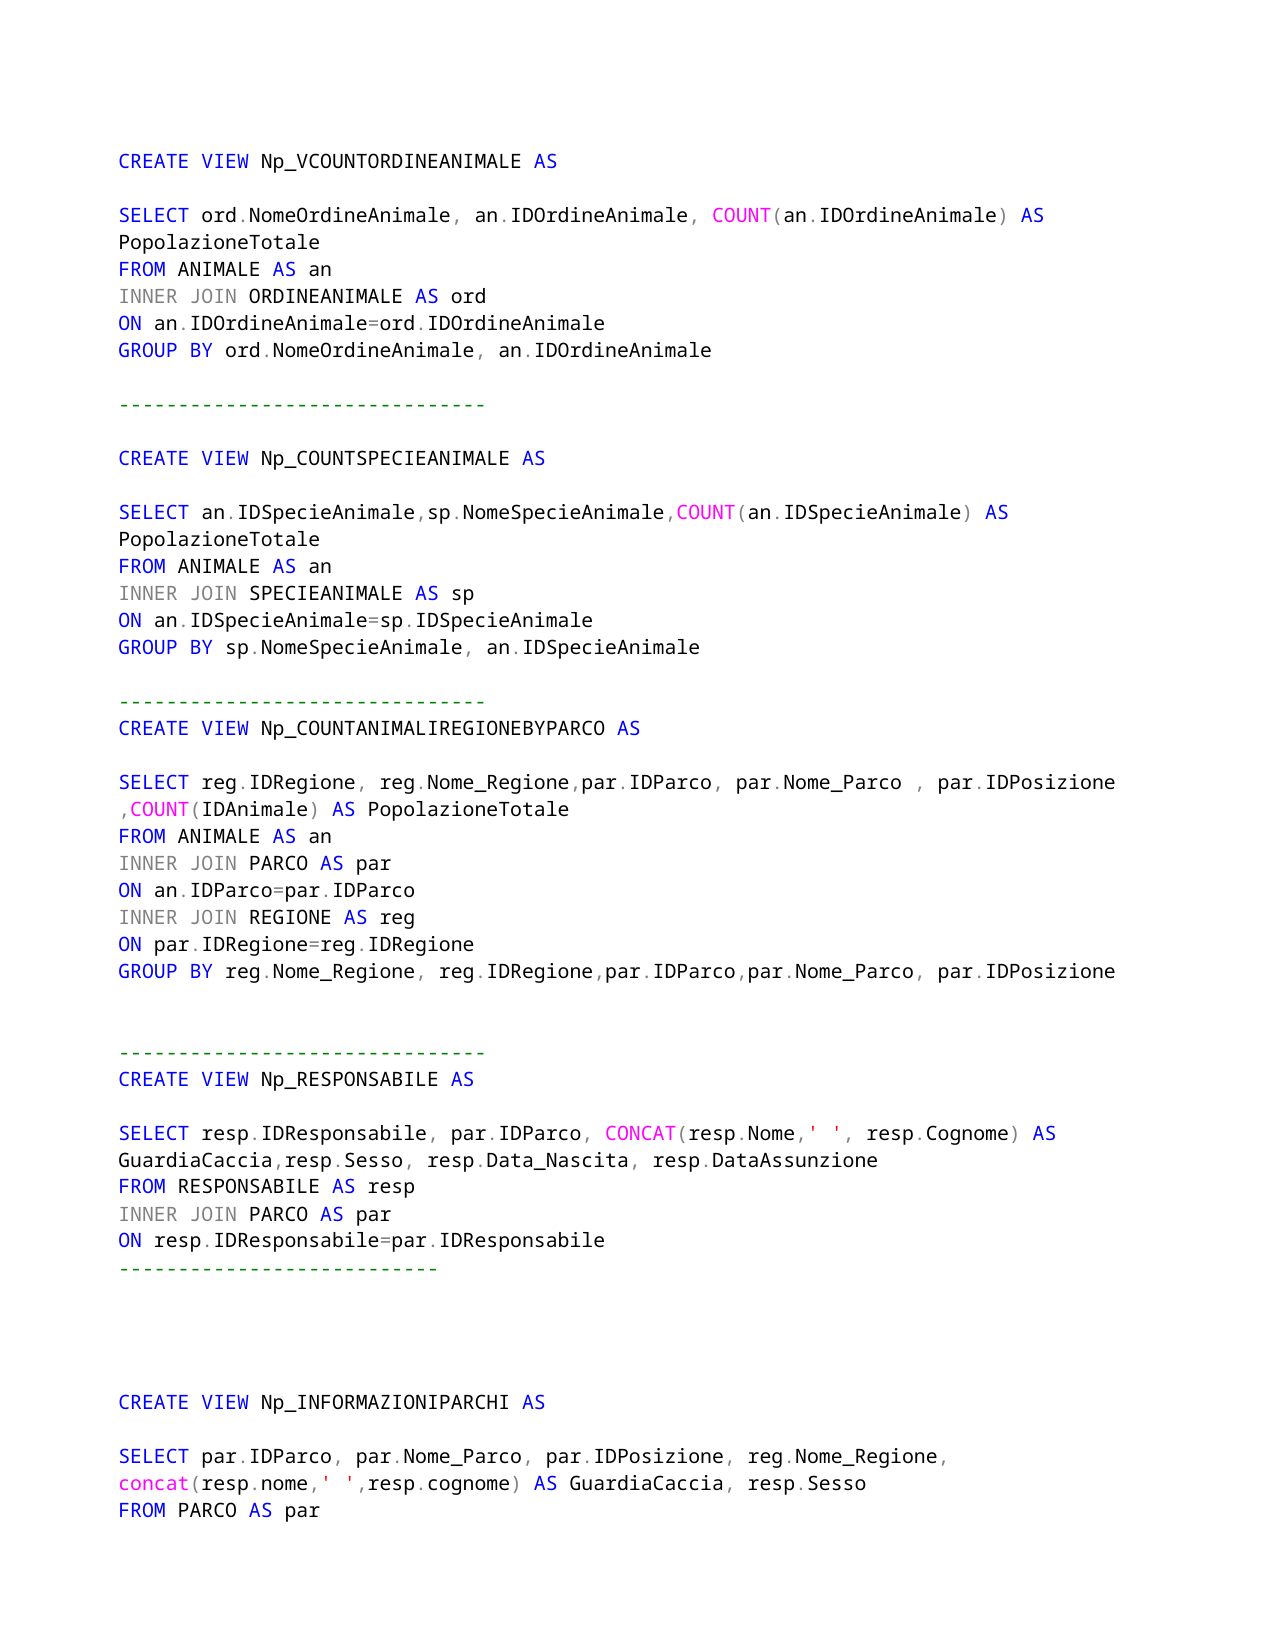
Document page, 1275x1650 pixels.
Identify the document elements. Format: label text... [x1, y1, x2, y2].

text CREATE VIEW Np_INFORMAZIONIPARCHI AS [118, 1389, 1157, 1416]
text CREATE VIEW Np_RESPONSABILE AS [118, 1065, 1157, 1092]
text ON an.IDParco=par.IDParco [118, 876, 1157, 903]
text SELECT an.IDSpecieAnimale,sp.NomeSpecieAnimale,COUNT(an.IDSpecieAnimale) AS PopolazioneTotale [118, 498, 1157, 552]
text GROUP BY sp.NomeSpecieAnimale, an.IDSpecieAnimale [118, 633, 1157, 660]
text FROM RESPONSABILE AS resp [118, 1173, 1157, 1200]
text CREATE VIEW Np_COUNTANIMALIREGIONEBYPARCO AS [118, 714, 1157, 741]
text ON an.IDSpecieAnimale=sp.IDSpecieAnimale [118, 606, 1157, 633]
text CREATE VIEW Np_COUNTSPECIEANIMALE AS [118, 444, 1157, 471]
text SELECT resp.IDResponsabile, par.IDParco, CONCAT(resp.Nome,' ', resp.Cognome) AS GuardiaCaccia,resp.Sesso, resp.Data_Nascita, resp.DataAssunzione [118, 1119, 1157, 1173]
text SELECT reg.IDRegione, reg.Nome_Regione,par.IDParco, par.Nome_Parco , par.IDPosizione ,COUNT(IDAnimale) AS PopolazioneTotale [118, 768, 1157, 822]
text FROM PARCO AS par [118, 1497, 1157, 1523]
text FROM ANIMALE AS an [118, 822, 1157, 849]
text INNER JOIN ORDINEANIMALE AS ord [118, 282, 1157, 309]
text ------------------------------- [118, 687, 1157, 714]
text FROM ANIMALE AS an [118, 552, 1157, 579]
text ------------------------------- [118, 1038, 1157, 1065]
text ON an.IDOrdineAnimale=ord.IDOrdineAnimale [118, 309, 1157, 336]
text INNER JOIN PARCO AS par [118, 1200, 1157, 1227]
text SELECT par.IDParco, par.Nome_Parco, par.IDPosizione, reg.Nome_Regione, concat(resp.nome,' ',resp.cognome) AS GuardiaCaccia, resp.Sesso [118, 1443, 1157, 1497]
text INNER JOIN PARCO AS par [118, 849, 1157, 876]
text GROUP BY reg.Nome_Regione, reg.IDRegione,par.IDParco,par.Nome_Parco, par.IDPosizione [118, 957, 1157, 984]
text ------------------------------- [118, 390, 1157, 417]
text SELECT ord.NomeOrdineAnimale, an.IDOrdineAnimale, COUNT(an.IDOrdineAnimale) AS PopolazioneTotale [118, 202, 1157, 256]
text FROM ANIMALE AS an [118, 256, 1157, 282]
text CREATE VIEW Np_VCOUNTORDINEANIMALE AS [118, 148, 1157, 174]
text INNER JOIN SPECIEANIMALE AS sp [118, 579, 1157, 606]
text GROUP BY ord.NomeOrdineAnimale, an.IDOrdineAnimale [118, 336, 1157, 363]
text ON par.IDRegione=reg.IDRegione [118, 930, 1157, 957]
text --------------------------- [118, 1254, 1157, 1281]
text INNER JOIN REGIONE AS reg [118, 903, 1157, 930]
text ON resp.IDResponsabile=par.IDResponsabile [118, 1227, 1157, 1254]
